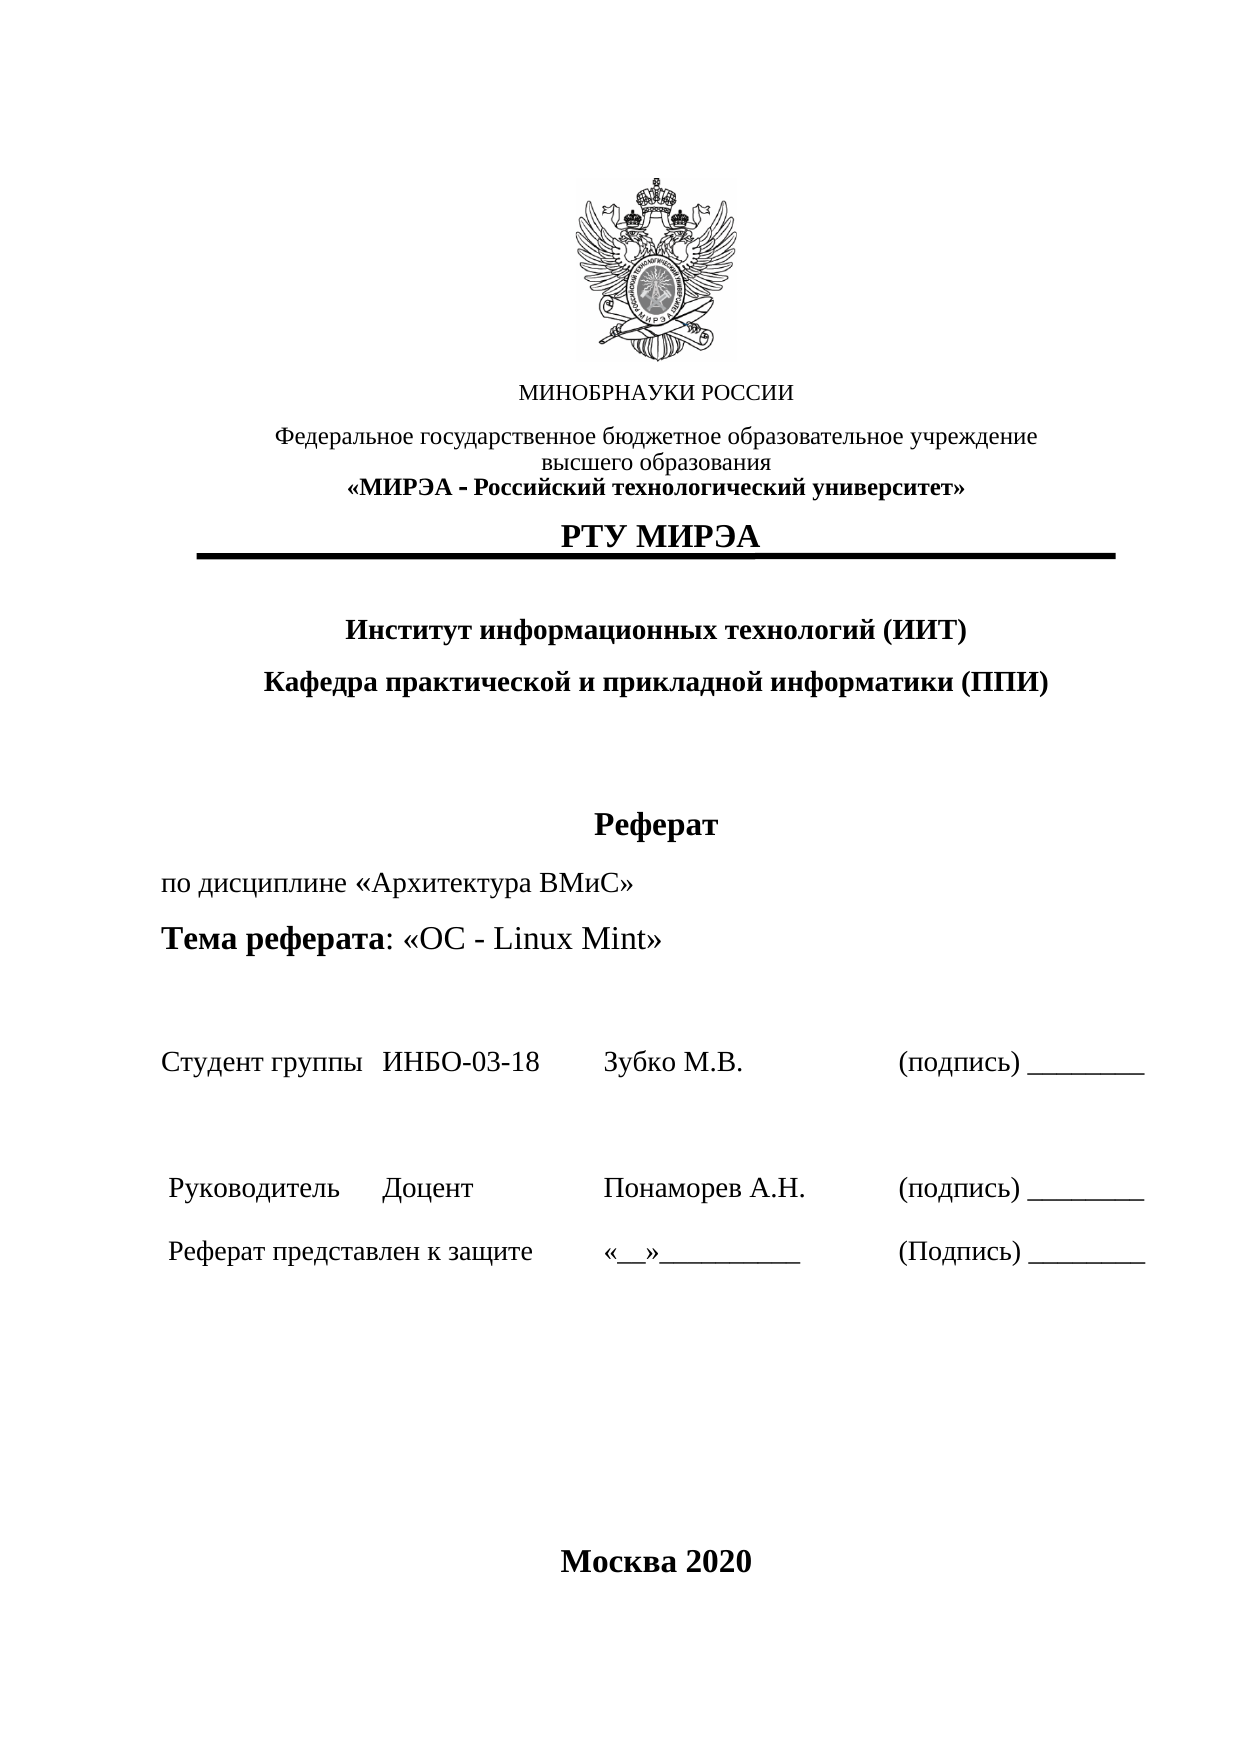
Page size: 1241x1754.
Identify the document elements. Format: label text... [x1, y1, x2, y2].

text Реферат [161, 804, 1152, 843]
text Москва 2020 [161, 1542, 1152, 1580]
text по дисциплине «Архитектура ВМиС» [161, 861, 1152, 900]
text Реферат представлен к защите «__»__________ (Подпись) ________ [161, 1233, 1152, 1266]
text Студент группы ИНБО-03-18 Зубко М.В. (подпись) ________ [161, 1044, 1152, 1078]
picture [575, 178, 737, 362]
text Тема реферата: «ОС - Linux Mint» [161, 918, 1152, 957]
text Руководитель Доцент Понаморев А.Н. (подпись) ________ [161, 1170, 1152, 1203]
text Институт информационных технологий (ИИТ) [161, 612, 1152, 646]
table_cell Федеральное государственное бюджетное образовательное учреждение высшего образования «МИРЭА  Российский технологический университет» РТУ МИРЭА [161, 424, 1152, 612]
text Кафедра практической и прикладной информатики (ППИ) [161, 664, 1152, 698]
table_header МИНОБРНАУКИ РОССИИ [161, 172, 1152, 423]
